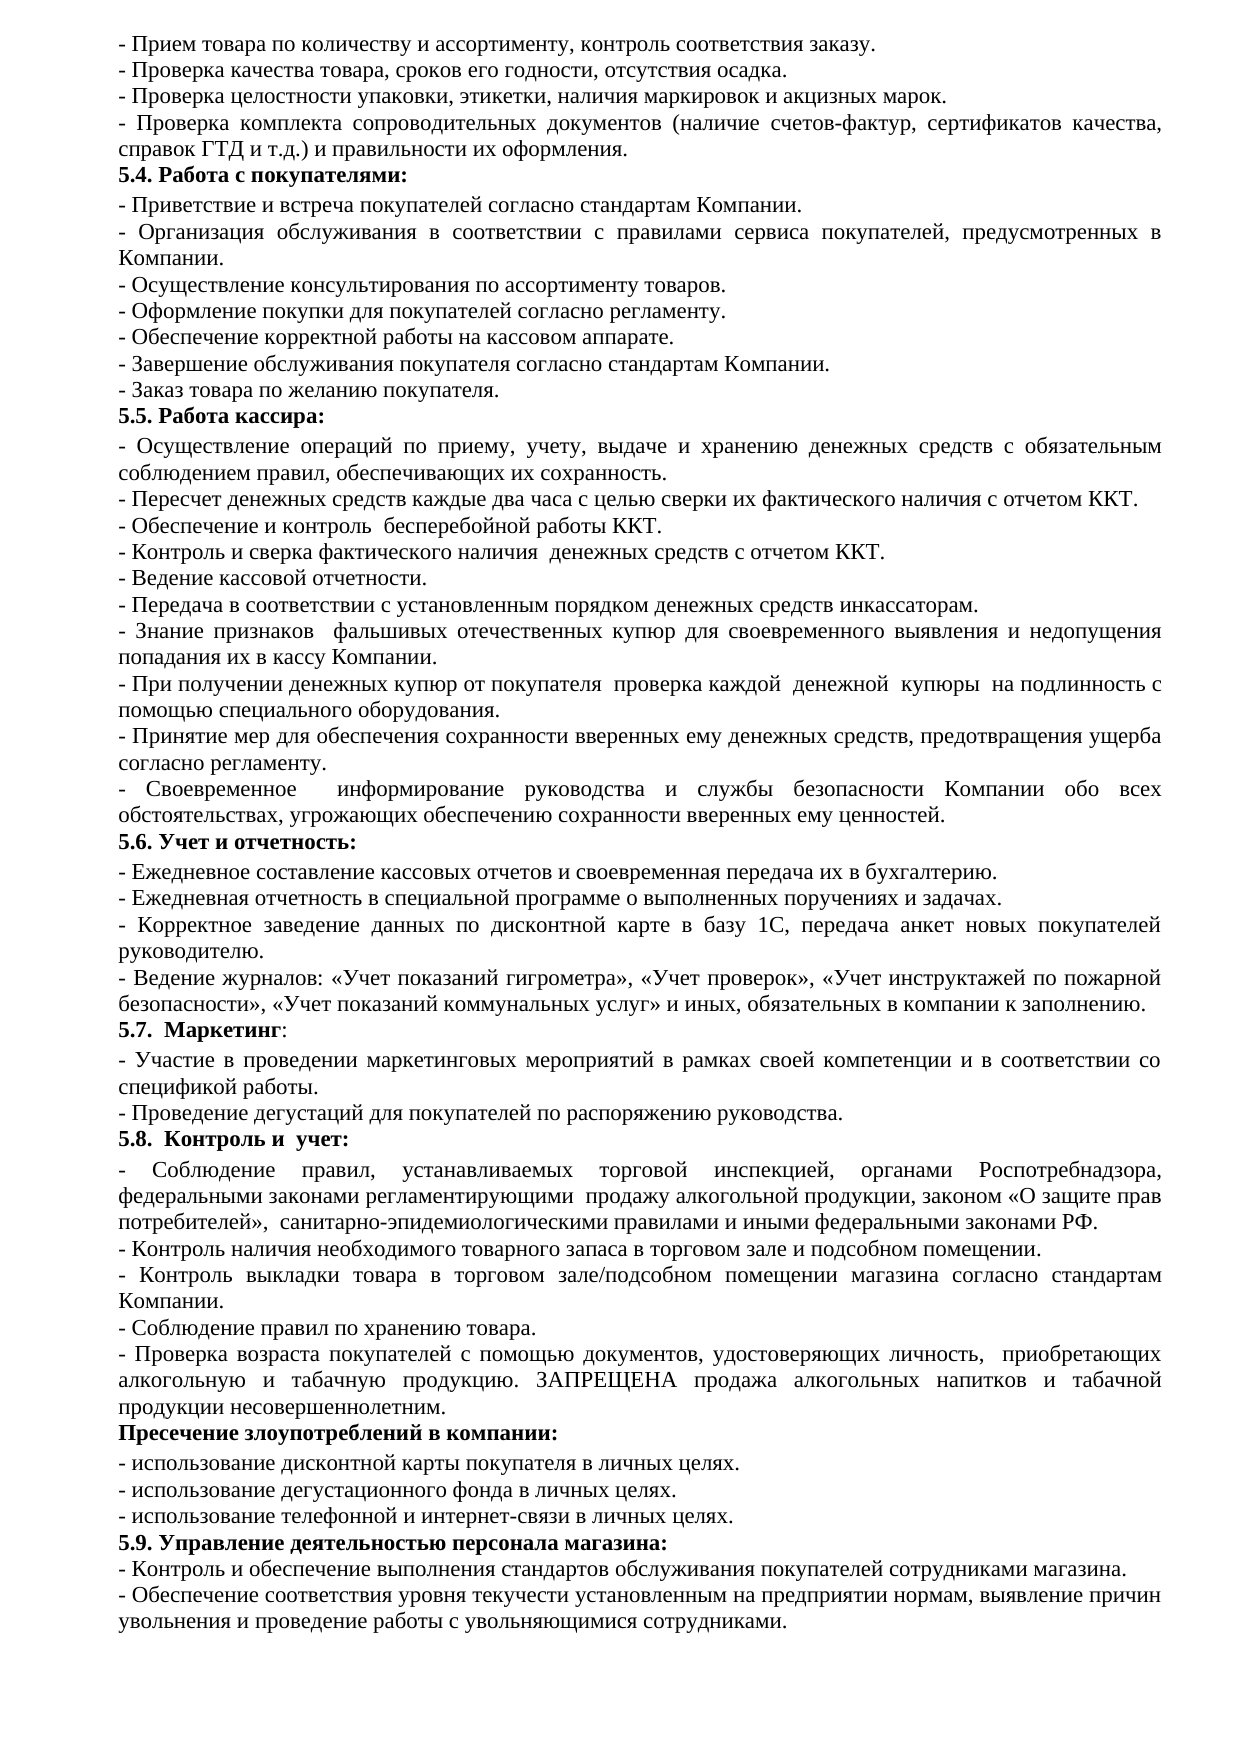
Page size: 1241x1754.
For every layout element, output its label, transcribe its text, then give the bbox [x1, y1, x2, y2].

text - Проверка целостности упаковки, этикетки, наличия маркировок и акцизных марок. [118, 82, 1163, 109]
text - Проведение дегустаций для покупателей по распоряжению руководства. [118, 1099, 1163, 1126]
text - При получении денежных купюр от покупателя проверка каждой денежной купюры на подлинность с помощью специального оборудования. [118, 670, 1163, 722]
text - Принятие мер для обеспечения сохранности вверенных ему денежных средств, предотвращения ущерба согласно регламенту. [118, 722, 1163, 775]
text - Приветствие и встреча покупателей согласно стандартам Компании. [118, 192, 1163, 218]
text - Контроль наличия необходимого товарного запаса в торговом зале и подсобном помещении. [118, 1235, 1163, 1261]
text - Проверка возраста покупателей с помощью документов, удостоверяющих личность, приобретающих алкогольную и табачную продукцию. ЗАПРЕЩЕНА продажа алкогольных напитков и табачной продукции несовершеннолетним. [118, 1340, 1163, 1419]
text - Завершение обслуживания покупателя согласно стандартам Компании. [118, 350, 1163, 376]
text 5.9. Управление деятельностью персонала магазина: [118, 1528, 1163, 1555]
text 5.8. Контроль и учет: [118, 1126, 1163, 1152]
text - Соблюдение правил, устанавливаемых торговой инспекцией, органами Роспотребнадзора, федеральными законами регламентирующими продажу алкогольной продукции, законом «О защите прав потребителей», санитарно-эпидемиологическими правилами и иными федеральными законами РФ. [118, 1156, 1163, 1235]
text - Ведение журналов: «Учет показаний гигрометра», «Учет проверок», «Учет инструктажей по пожарной безопасности», «Учет показаний коммунальных услуг» и иных, обязательных в компании к заполнению. [118, 963, 1163, 1016]
text - Корректное заведение данных по дисконтной карте в базу 1С, передача анкет новых покупателей руководителю. [118, 911, 1163, 963]
text - Участие в проведении маркетинговых мероприятий в рамках своей компетенции и в соответствии со спецификой работы. [118, 1046, 1163, 1099]
text 5.4. Работа с покупателями: [118, 161, 1163, 188]
text - Проверка качества товара, сроков его годности, отсутствия осадка. [118, 56, 1163, 82]
text - Контроль выкладки товара в торговом зале/подсобном помещении магазина согласно стандартам Компании. [118, 1261, 1163, 1314]
text - использование дегустационного фонда в личных целях. [118, 1476, 1163, 1502]
text - Заказ товара по желанию покупателя. [118, 376, 1163, 402]
text 5.5. Работа кассира: [118, 402, 1163, 429]
text - Соблюдение правил по хранению товара. [118, 1314, 1163, 1340]
text - Контроль и обеспечение выполнения стандартов обслуживания покупателей сотрудниками магазина. [118, 1555, 1163, 1581]
text - Пересчет денежных средств каждые два часа с целью сверки их фактического наличия с отчетом ККТ. [118, 485, 1163, 512]
text - Своевременное информирование руководства и службы безопасности Компании обо всех обстоятельствах, угрожающих обеспечению сохранности вверенных ему ценностей. [118, 775, 1163, 828]
text - Оформление покупки для покупателей согласно регламенту. [118, 297, 1163, 323]
text - Обеспечение и контроль бесперебойной работы ККТ. [118, 512, 1163, 538]
text - использование дисконтной карты покупателя в личных целях. [118, 1449, 1163, 1476]
text - Проверка комплекта сопроводительных документов (наличие счетов-фактур, сертификатов качества, справок ГТД и т.д.) и правильности их оформления. [118, 109, 1163, 161]
text - Организация обслуживания в соответствии с правилами сервиса покупателей, предусмотренных в Компании. [118, 218, 1163, 271]
text - Передача в соответствии с установленным порядком денежных средств инкассаторам. [118, 591, 1163, 617]
text 5.7. Маркетинг: [118, 1016, 1163, 1043]
text - Осуществление операций по приему, учету, выдаче и хранению денежных средств с обязательным соблюдением правил, обеспечивающих их сохранность. [118, 433, 1163, 485]
text - Ежедневное составление кассовых отчетов и своевременная передача их в бухгалтерию. [118, 858, 1163, 884]
text Пресечение злоупотреблений в компании: [118, 1419, 1163, 1446]
text 5.6. Учет и отчетность: [118, 828, 1163, 854]
text - Ежедневная отчетность в специальной программе о выполненных поручениях и задачах. [118, 884, 1163, 911]
text - Знание признаков фальшивых отечественных купюр для своевременного выявления и недопущения попадания их в кассу Компании. [118, 617, 1163, 670]
text - Обеспечение корректной работы на кассовом аппарате. [118, 323, 1163, 350]
text - Ведение кассовой отчетности. [118, 564, 1163, 591]
text - Обеспечение соответствия уровня текучести установленным на предприятии нормам, выявление причин увольнения и проведение работы с увольняющимися сотрудниками. [118, 1581, 1163, 1634]
text - Контроль и сверка фактического наличия денежных средств с отчетом ККТ. [118, 538, 1163, 564]
text - Осуществление консультирования по ассортименту товаров. [118, 271, 1163, 297]
text - использование телефонной и интернет-связи в личных целях. [118, 1502, 1163, 1528]
text - Прием товара по количеству и ассортименту, контроль соответствия заказу. [118, 29, 1163, 56]
